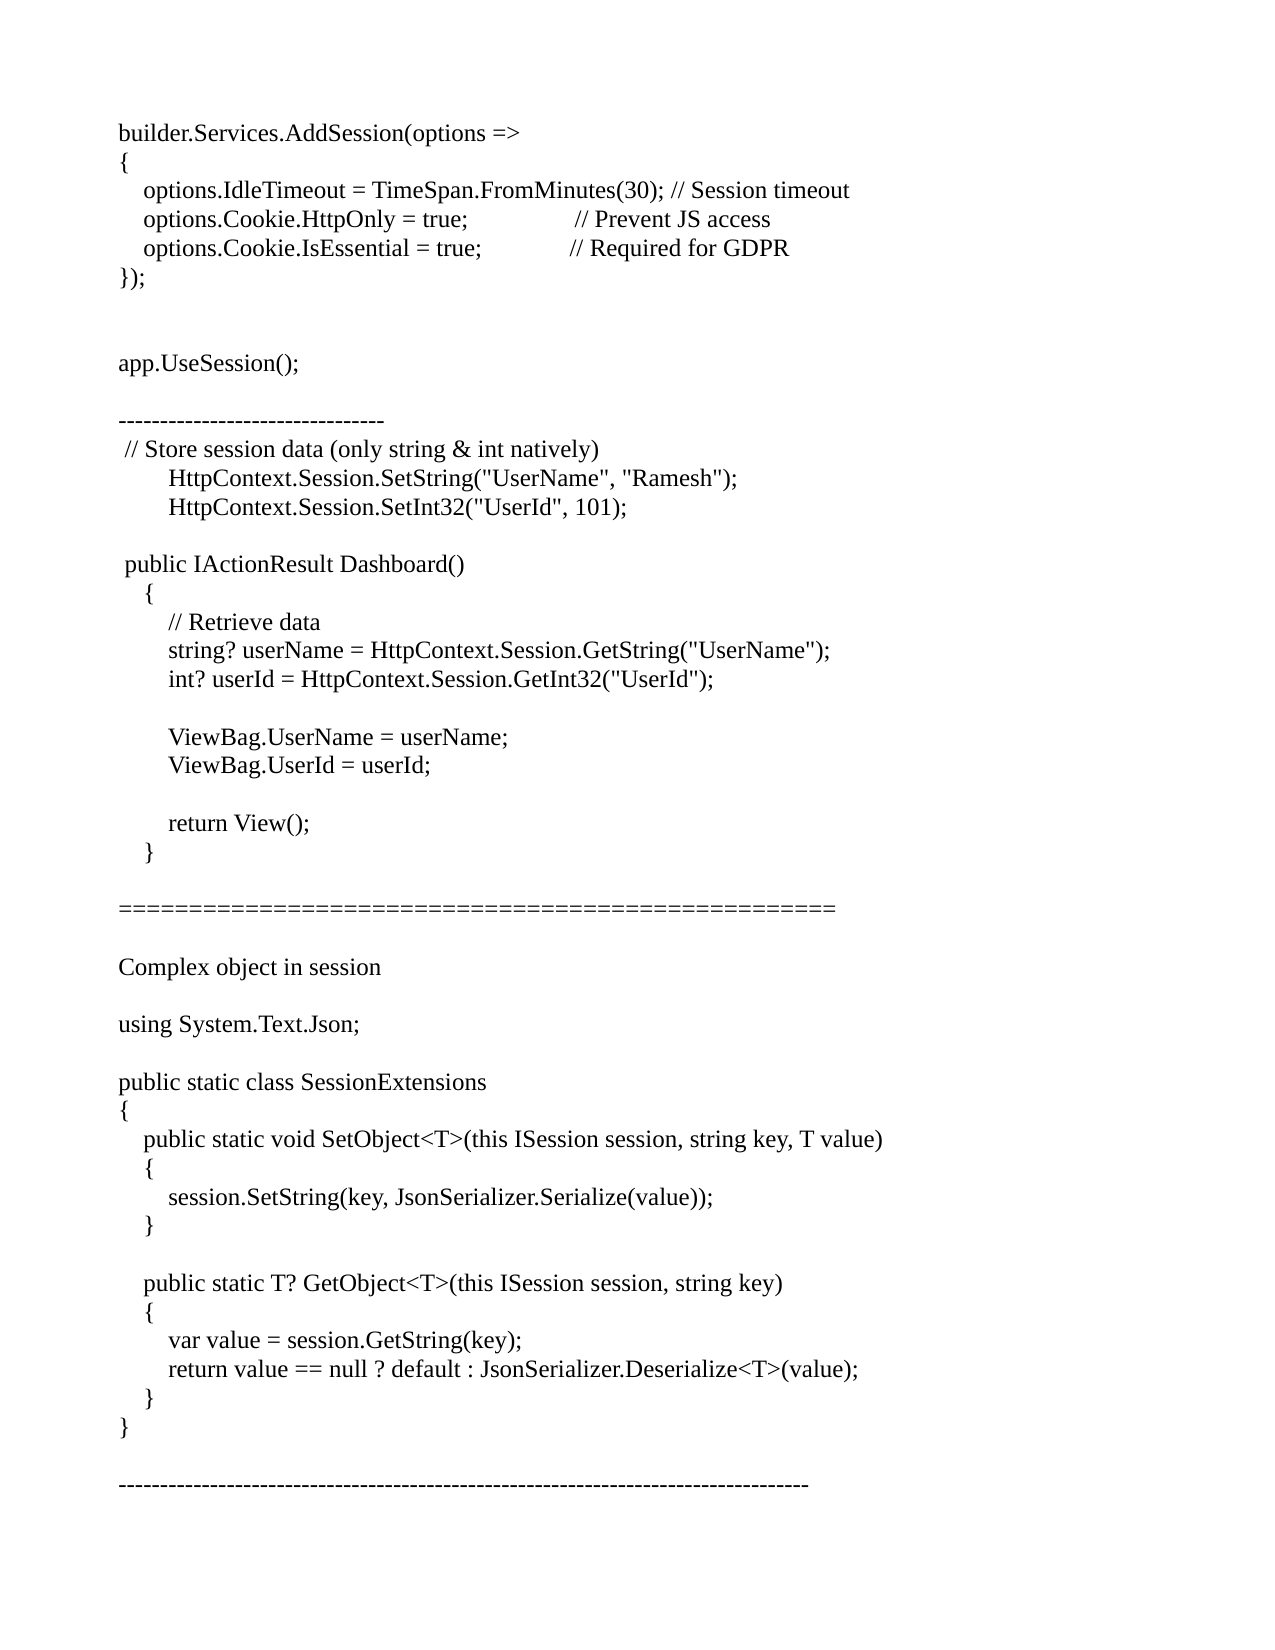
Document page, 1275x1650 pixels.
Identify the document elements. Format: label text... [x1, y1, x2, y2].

text { [118, 147, 1157, 176]
text { [118, 1096, 1157, 1124]
text public static T? GetObject<T>(this ISession session, string key) [118, 1268, 1157, 1297]
text options.IdleTimeout = TimeSpan.FromMinutes(30); // Session timeout [118, 176, 1157, 204]
text -------------------------------- [118, 406, 1157, 434]
text public static class SessionExtensions [118, 1067, 1157, 1096]
text ViewBag.UserName = userName; [118, 722, 1157, 751]
text ViewBag.UserId = userId; [118, 751, 1157, 779]
text } [118, 1412, 1157, 1441]
text { [118, 578, 1157, 607]
text HttpContext.Session.SetInt32("UserId", 101); [118, 492, 1157, 521]
text var value = session.GetString(key); [118, 1326, 1157, 1354]
text } [118, 1211, 1157, 1239]
text }); [118, 262, 1157, 291]
text return value == null ? default : JsonSerializer.Deserialize<T>(value); [118, 1354, 1157, 1383]
text Complex object in session [118, 952, 1157, 981]
text public static void SetObject<T>(this ISession session, string key, T value) [118, 1124, 1157, 1153]
text { [118, 1297, 1157, 1326]
text } [118, 1383, 1157, 1412]
text using System.Text.Json; [118, 1009, 1157, 1038]
text public IActionResult Dashboard() [118, 549, 1157, 578]
text int? userId = HttpContext.Session.GetInt32("UserId"); [118, 664, 1157, 693]
text builder.Services.AddSession(options => [118, 118, 1157, 147]
text // Store session data (only string & int natively) [118, 434, 1157, 463]
text { [118, 1153, 1157, 1182]
text } [118, 837, 1157, 866]
text session.SetString(key, JsonSerializer.Serialize(value)); [118, 1182, 1157, 1211]
text // Retrieve data [118, 607, 1157, 636]
text app.UseSession(); [118, 348, 1157, 377]
text =================================================== [118, 894, 1157, 923]
text return View(); [118, 808, 1157, 837]
text options.Cookie.HttpOnly = true; // Prevent JS access [118, 204, 1157, 233]
text string? userName = HttpContext.Session.GetString("UserName"); [118, 636, 1157, 664]
text HttpContext.Session.SetString("UserName", "Ramesh"); [118, 463, 1157, 492]
text ----------------------------------------------------------------------------------- [118, 1469, 1157, 1498]
text options.Cookie.IsEssential = true; // Required for GDPR [118, 233, 1157, 262]
